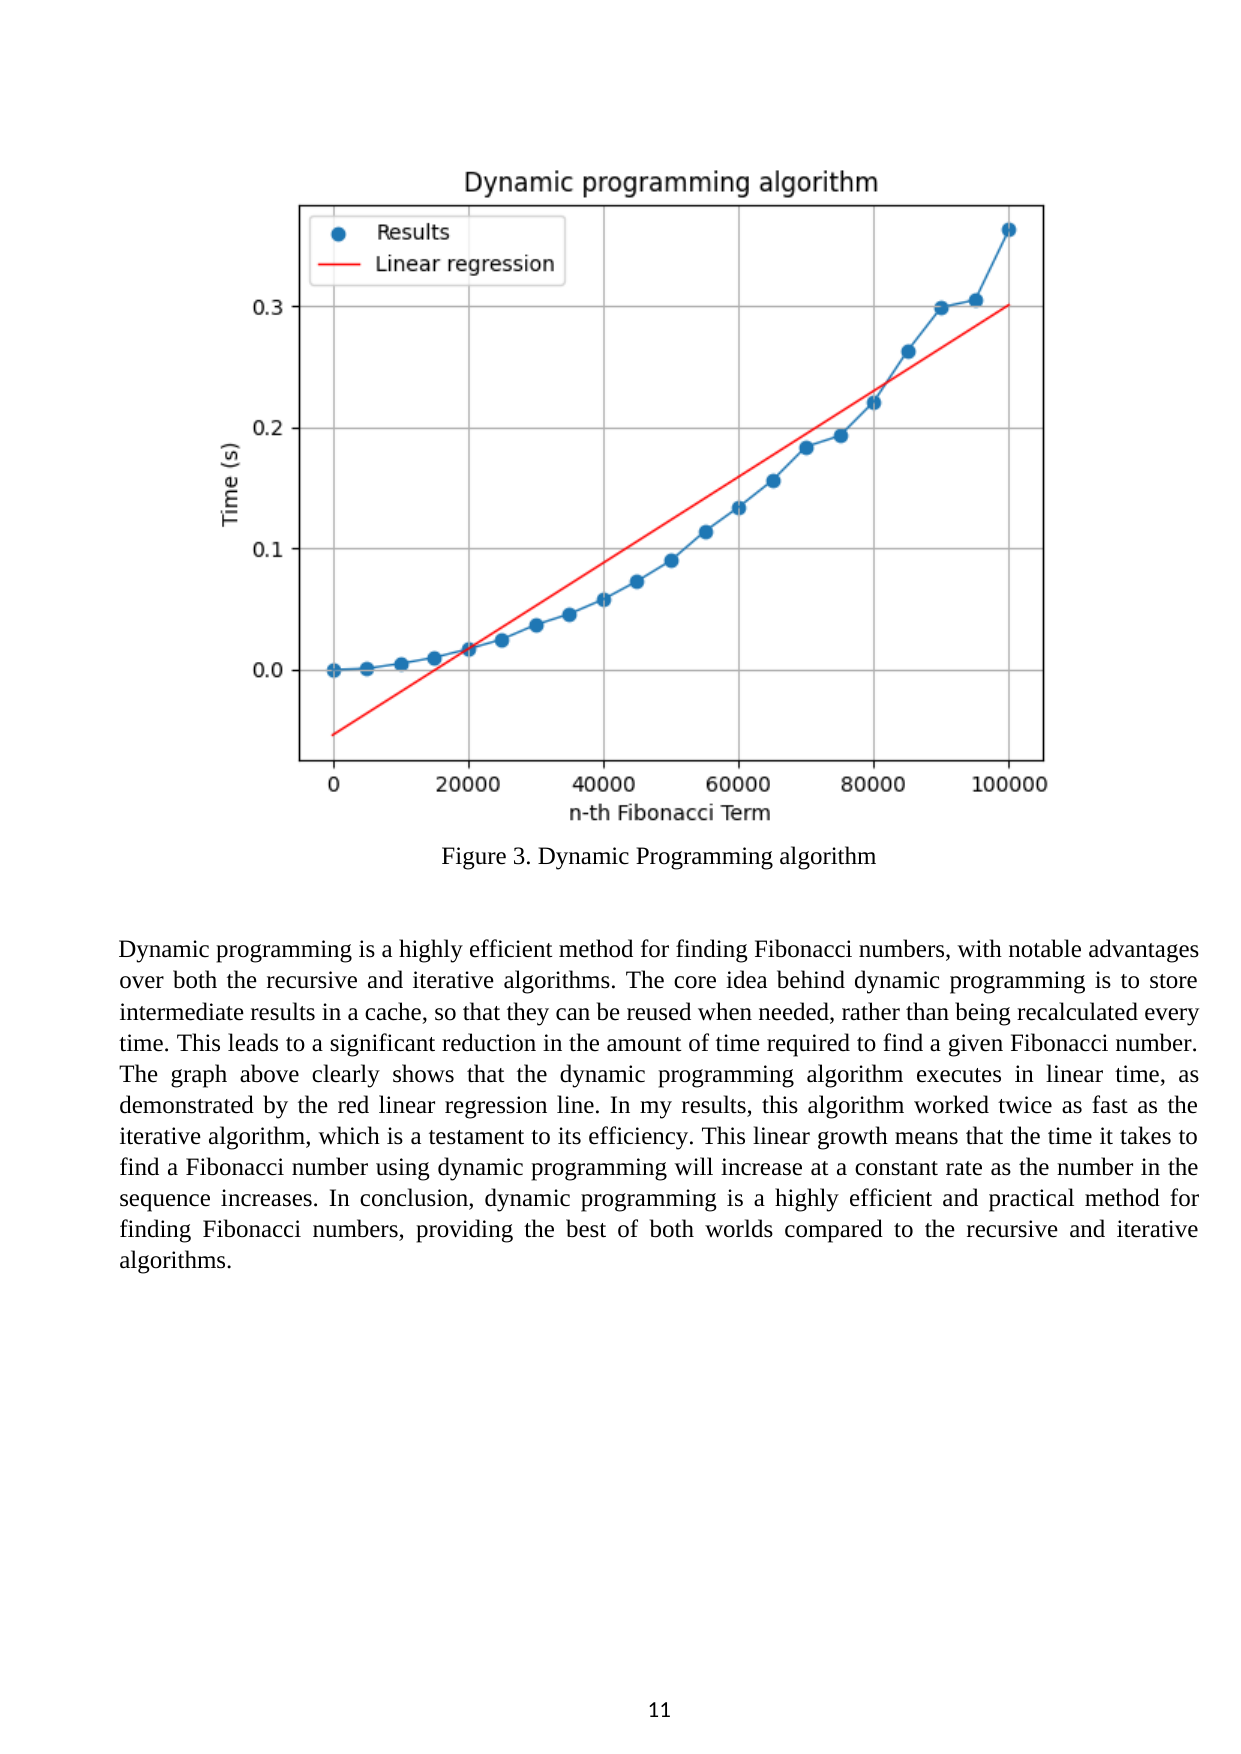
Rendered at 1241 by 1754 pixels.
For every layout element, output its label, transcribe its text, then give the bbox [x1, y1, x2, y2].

text Figure 3. Dynamic Programming algorithm [118, 841, 1200, 870]
text Dynamic programming is a highly efficient method for finding Fibonacci numbers, with notable advantages over both the recursive and iterative algorithms. The core idea behind dynamic programming is to store intermediate results in a cache, so that they can be reused when needed, rather than being recalculated every time. This leads to a significant reduction in the amount of time required to find a given Fibonacci number. The graph above clearly shows that the dynamic programming algorithm executes in linear time, as demonstrated by the red linear regression line. In my results, this algorithm worked twice as fast as the iterative algorithm, which is a testament to its efficiency. This linear growth means that the time it takes to find a Fibonacci number using dynamic programming will increase at a constant rate as the number in the sequence increases. In conclusion, dynamic programming is a highly efficient and practical method for finding Fibonacci numbers, providing the best of both worlds compared to the recursive and iterative algorithms. [118, 934, 1200, 1274]
picture [179, 118, 1139, 840]
